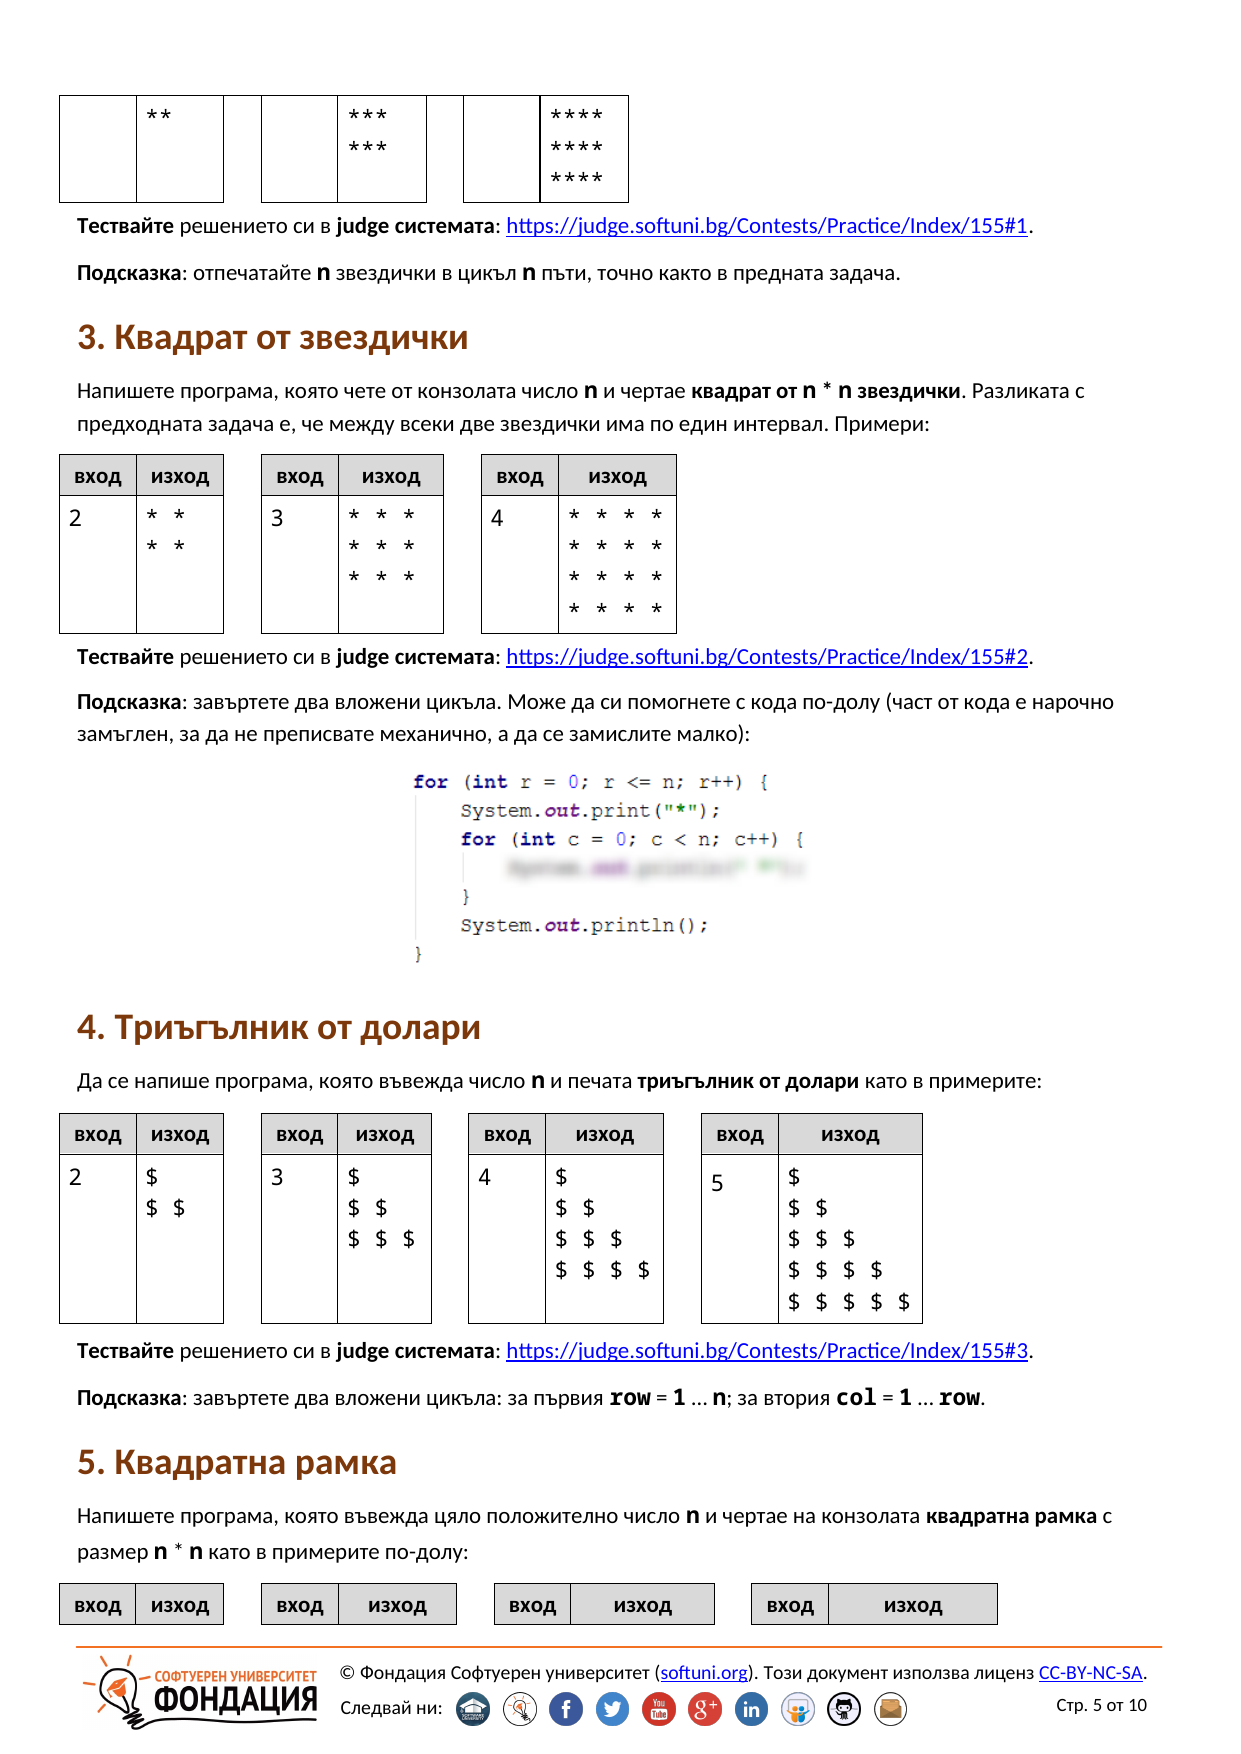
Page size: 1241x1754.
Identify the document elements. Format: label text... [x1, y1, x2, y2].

text Тествайте решението си в judge системата: https://judge.softuni.bg/Contests/Practice/Index/155#2. [77, 642, 1163, 670]
table_header вход [262, 1114, 337, 1153]
table_header вход [60, 455, 136, 495]
table_header изход [137, 455, 223, 495]
table_header изход [339, 455, 443, 495]
picture [642, 1692, 676, 1726]
picture [827, 1692, 861, 1726]
picture [503, 1692, 537, 1726]
table_header вход [60, 1114, 136, 1153]
table_cell 3 [262, 1155, 337, 1323]
table_cell **** **** **** **** [541, 96, 628, 202]
table_cell ** ** [137, 96, 223, 202]
table_header изход [137, 1114, 223, 1153]
table_header вход [482, 455, 558, 495]
table_header изход [339, 1584, 456, 1624]
picture [402, 763, 839, 978]
picture [456, 1692, 490, 1726]
table_cell * * * * * * * * * * * * * * * * [559, 496, 676, 633]
picture [549, 1692, 583, 1726]
text Тествайте решението си в judge системата: https://judge.softuni.bg/Contests/Practice/Index/155#1. [77, 211, 1163, 239]
table_header изход [779, 1114, 922, 1153]
picture [82, 1654, 317, 1730]
text Напишете програма, която въвежда цяло положително число n и чертае на конзолата квадратна рамка с размер n * n като в примерите по-долу: [77, 1499, 1163, 1566]
table_cell *** *** *** [338, 96, 426, 202]
table_header вход [262, 1584, 338, 1624]
table_cell $ $ $ $ $ $ [338, 1155, 431, 1323]
subtitle Квадрат от звездички [77, 313, 1163, 359]
picture [781, 1692, 815, 1726]
table_header [224, 454, 261, 633]
table_header вход [262, 455, 338, 495]
table_cell 2 [60, 496, 136, 633]
table_cell 4 [464, 96, 539, 202]
table_header вход [60, 1584, 135, 1624]
table_cell 4 [482, 496, 558, 633]
text Напишете програма, която чете от конзолата число n и чертае квадрат от n * n звездички. Разликата с предходната задача е, че между всеки две звездички има по един интервал. Примери: [77, 374, 1163, 437]
table_header изход [338, 1114, 431, 1153]
table_cell * * * * * * * * * [339, 496, 443, 633]
table_header [664, 1113, 701, 1323]
table_cell $ $ $ $ $ $ $ $ $ $ $ $ $ $ $ [779, 1155, 922, 1323]
table_header [224, 1113, 261, 1323]
table_header вход [495, 1584, 570, 1624]
table_cell 3 [262, 496, 338, 633]
table_header [224, 1583, 261, 1624]
table_header [444, 454, 481, 633]
picture [688, 1692, 722, 1726]
picture [735, 1692, 768, 1726]
subtitle Триъгълник от долари [77, 1003, 1163, 1049]
subtitle Квадратна рамка [77, 1438, 1163, 1483]
table_cell 4 [469, 1155, 545, 1323]
table_header изход [546, 1114, 663, 1153]
table_header [457, 1583, 494, 1624]
table_header вход [752, 1584, 828, 1624]
table_cell $ $ $ $ $ $ $ $ $ $ [546, 1155, 663, 1323]
text Подсказка: завъртете два вложени цикъла. Може да си помогнете с кода по-долу (част от кода е нарочно замъглен, за да не преписвате механично, а да се замислите малко): [77, 687, 1163, 747]
table_cell 5 [702, 1155, 778, 1323]
text Подсказка: отпечатайте n звездички в цикъл n пъти, точно както в предната задача. [77, 256, 1163, 287]
table_cell 2 [60, 1155, 136, 1323]
text Подсказка: завъртете два вложени цикъла: за първия row = 1 … n; за втория col = 1 … row. [77, 1381, 1163, 1412]
table_header изход [559, 455, 676, 495]
table_header вход [702, 1114, 778, 1153]
table_header изход [829, 1584, 997, 1624]
table_header изход [136, 1584, 223, 1624]
table_cell 2 [60, 96, 136, 202]
table_header [715, 1583, 751, 1624]
text Тествайте решението си в judge системата: https://judge.softuni.bg/Contests/Practice/Index/155#3. [77, 1336, 1163, 1364]
table_header вход [469, 1114, 545, 1153]
table_header изход [571, 1584, 714, 1624]
table_cell * * * * [137, 496, 223, 633]
text Да се напише програма, която въвежда число n и печата триъгълник от долари като в примерите: [77, 1064, 1163, 1095]
table_cell $ $ $ [137, 1155, 223, 1323]
table_header [432, 1113, 468, 1323]
table_cell 3 [262, 96, 337, 202]
picture [596, 1692, 629, 1726]
picture [874, 1692, 907, 1726]
